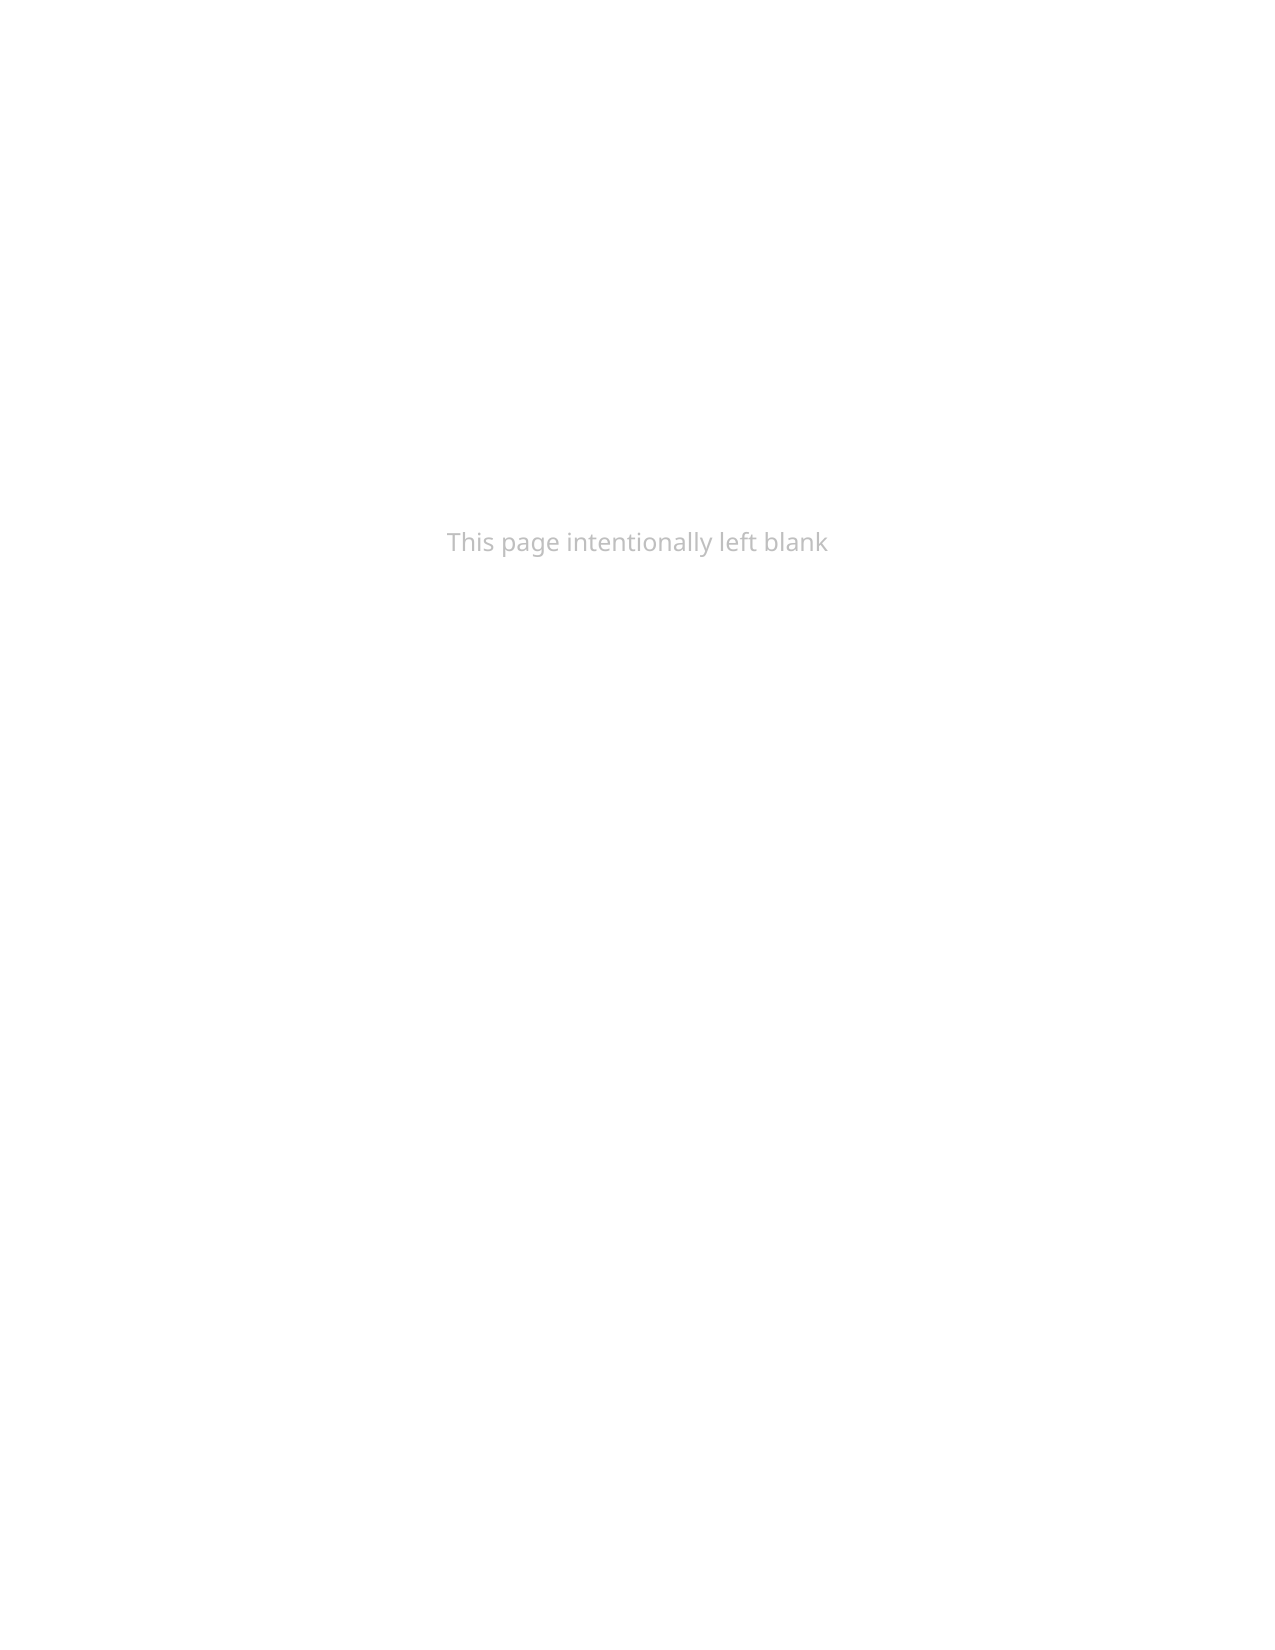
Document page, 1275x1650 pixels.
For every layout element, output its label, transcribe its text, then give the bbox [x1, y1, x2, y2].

text This page intentionally left blank [150, 525, 1125, 559]
